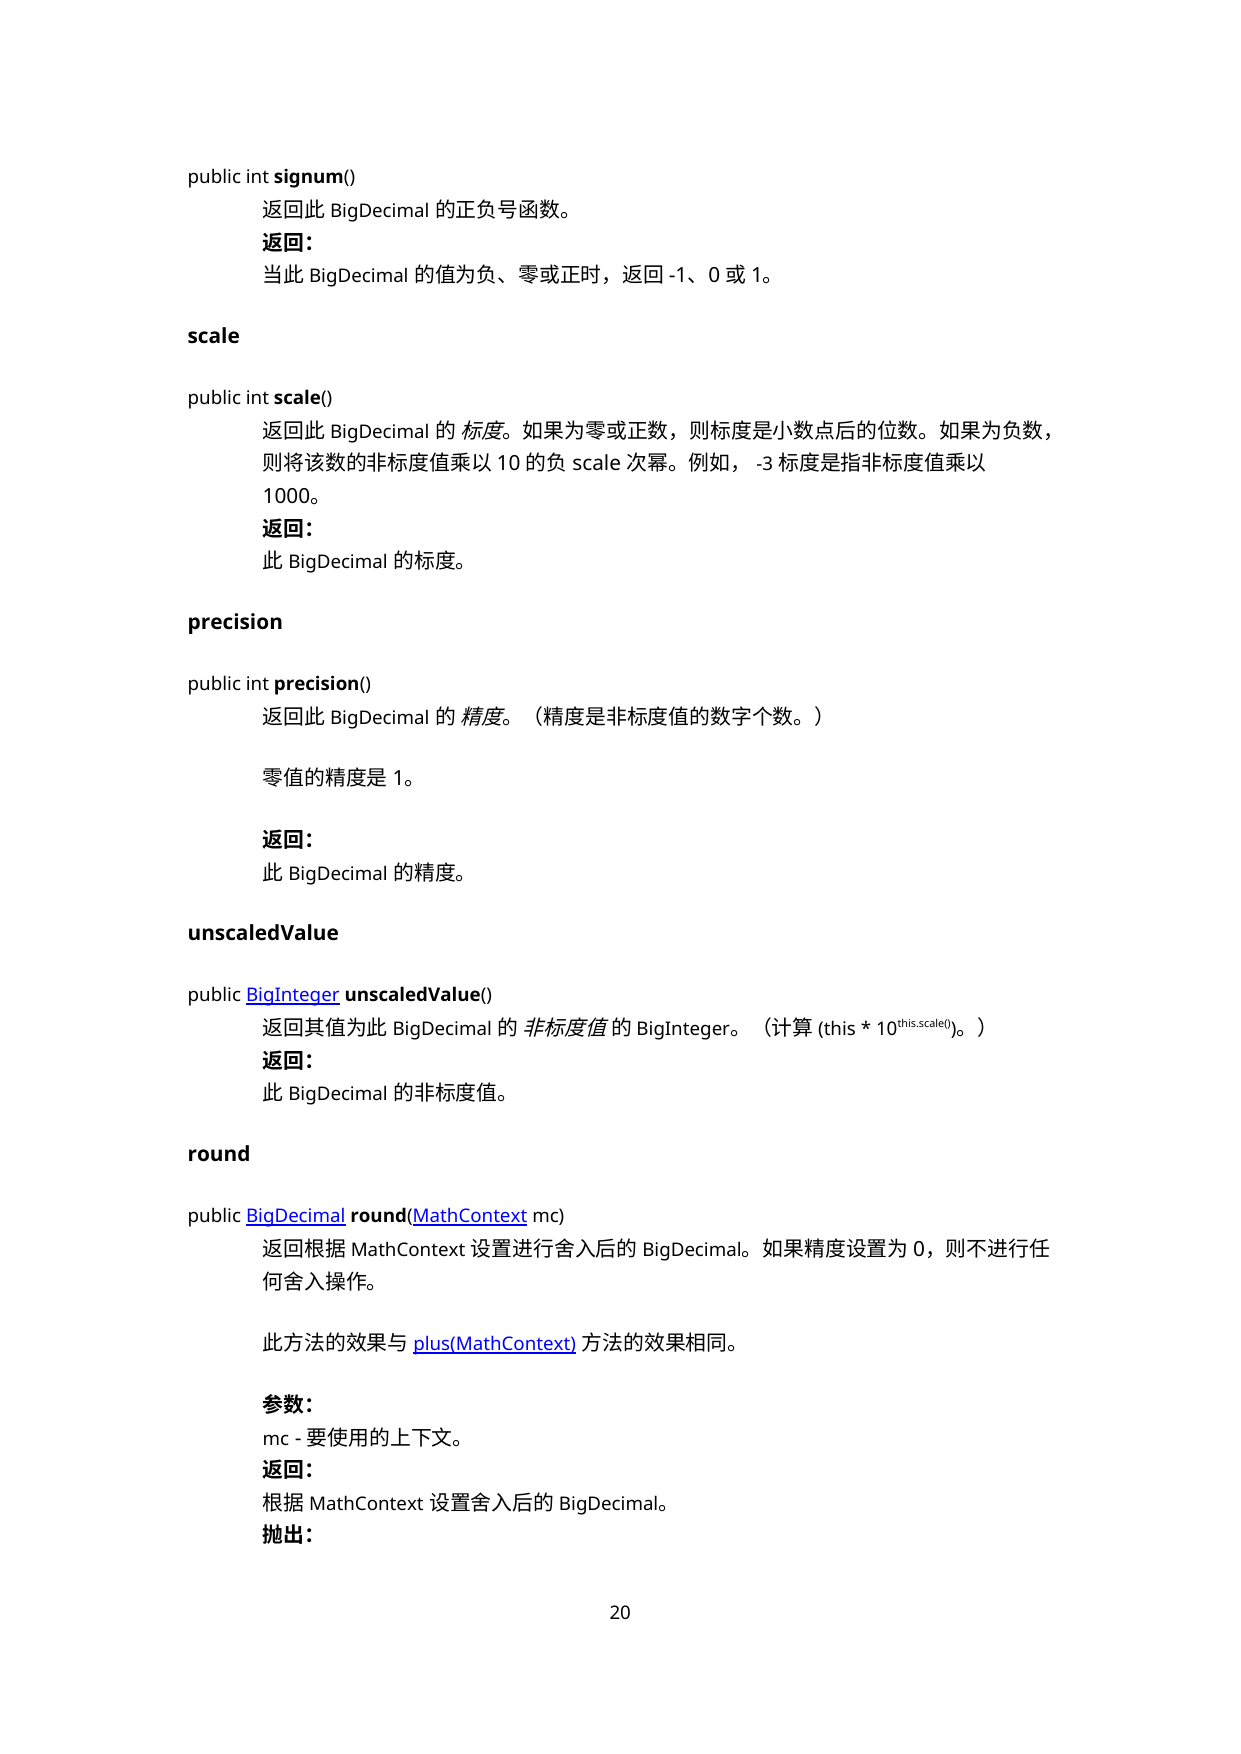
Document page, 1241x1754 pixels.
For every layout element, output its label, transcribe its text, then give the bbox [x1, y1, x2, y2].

text 此 BigDecimal 的精度。 [262, 855, 1053, 887]
text 此 BigDecimal 的非标度值。 [262, 1076, 1053, 1108]
text scale [187, 319, 1053, 351]
text 返回： [262, 225, 1053, 257]
text public BigInteger unscaledValue() [187, 978, 1053, 1011]
text public int signum() [187, 160, 1053, 192]
text unscaledValue [187, 916, 1053, 949]
text public BigDecimal round(MathContext mc) [187, 1199, 1053, 1231]
text 抛出： [262, 1517, 1053, 1550]
text 返回根据 MathContext 设置进行舍入后的 BigDecimal。如果精度设置为 0，则不进行任何舍入操作。 [262, 1231, 1053, 1296]
text 返回此 BigDecimal 的 标度。如果为零或正数，则标度是小数点后的位数。如果为负数，则将该数的非标度值乘以 10 的负 scale 次幂。例如， -3 标度是指非标度值乘以 1000。 [262, 413, 1053, 511]
text 返回其值为此 BigDecimal 的 非标度值 的 BigInteger。（计算 (this * 10this.scale())。） [262, 1011, 1053, 1043]
text precision [187, 605, 1053, 637]
text 返回此 BigDecimal 的 精度。（精度是非标度值的数字个数。） [262, 699, 1053, 731]
text 返回： [262, 822, 1053, 855]
text round [187, 1137, 1053, 1170]
text 当此 BigDecimal 的值为负、零或正时，返回 -1、0 或 1。 [262, 257, 1053, 290]
text 返回： [262, 1043, 1053, 1076]
text 返回： [262, 1452, 1053, 1485]
text 此方法的效果与 plus(MathContext) 方法的效果相同。 [262, 1326, 1053, 1358]
text mc - 要使用的上下文。 [262, 1420, 1053, 1452]
text 根据 MathContext 设置舍入后的 BigDecimal。 [262, 1485, 1053, 1517]
text 此 BigDecimal 的标度。 [262, 543, 1053, 576]
text 返回此 BigDecimal 的正负号函数。 [262, 192, 1053, 225]
text 零值的精度是 1。 [262, 761, 1053, 793]
text public int scale() [187, 381, 1053, 413]
text public int precision() [187, 666, 1053, 699]
text 参数： [262, 1387, 1053, 1420]
text 返回： [262, 511, 1053, 543]
